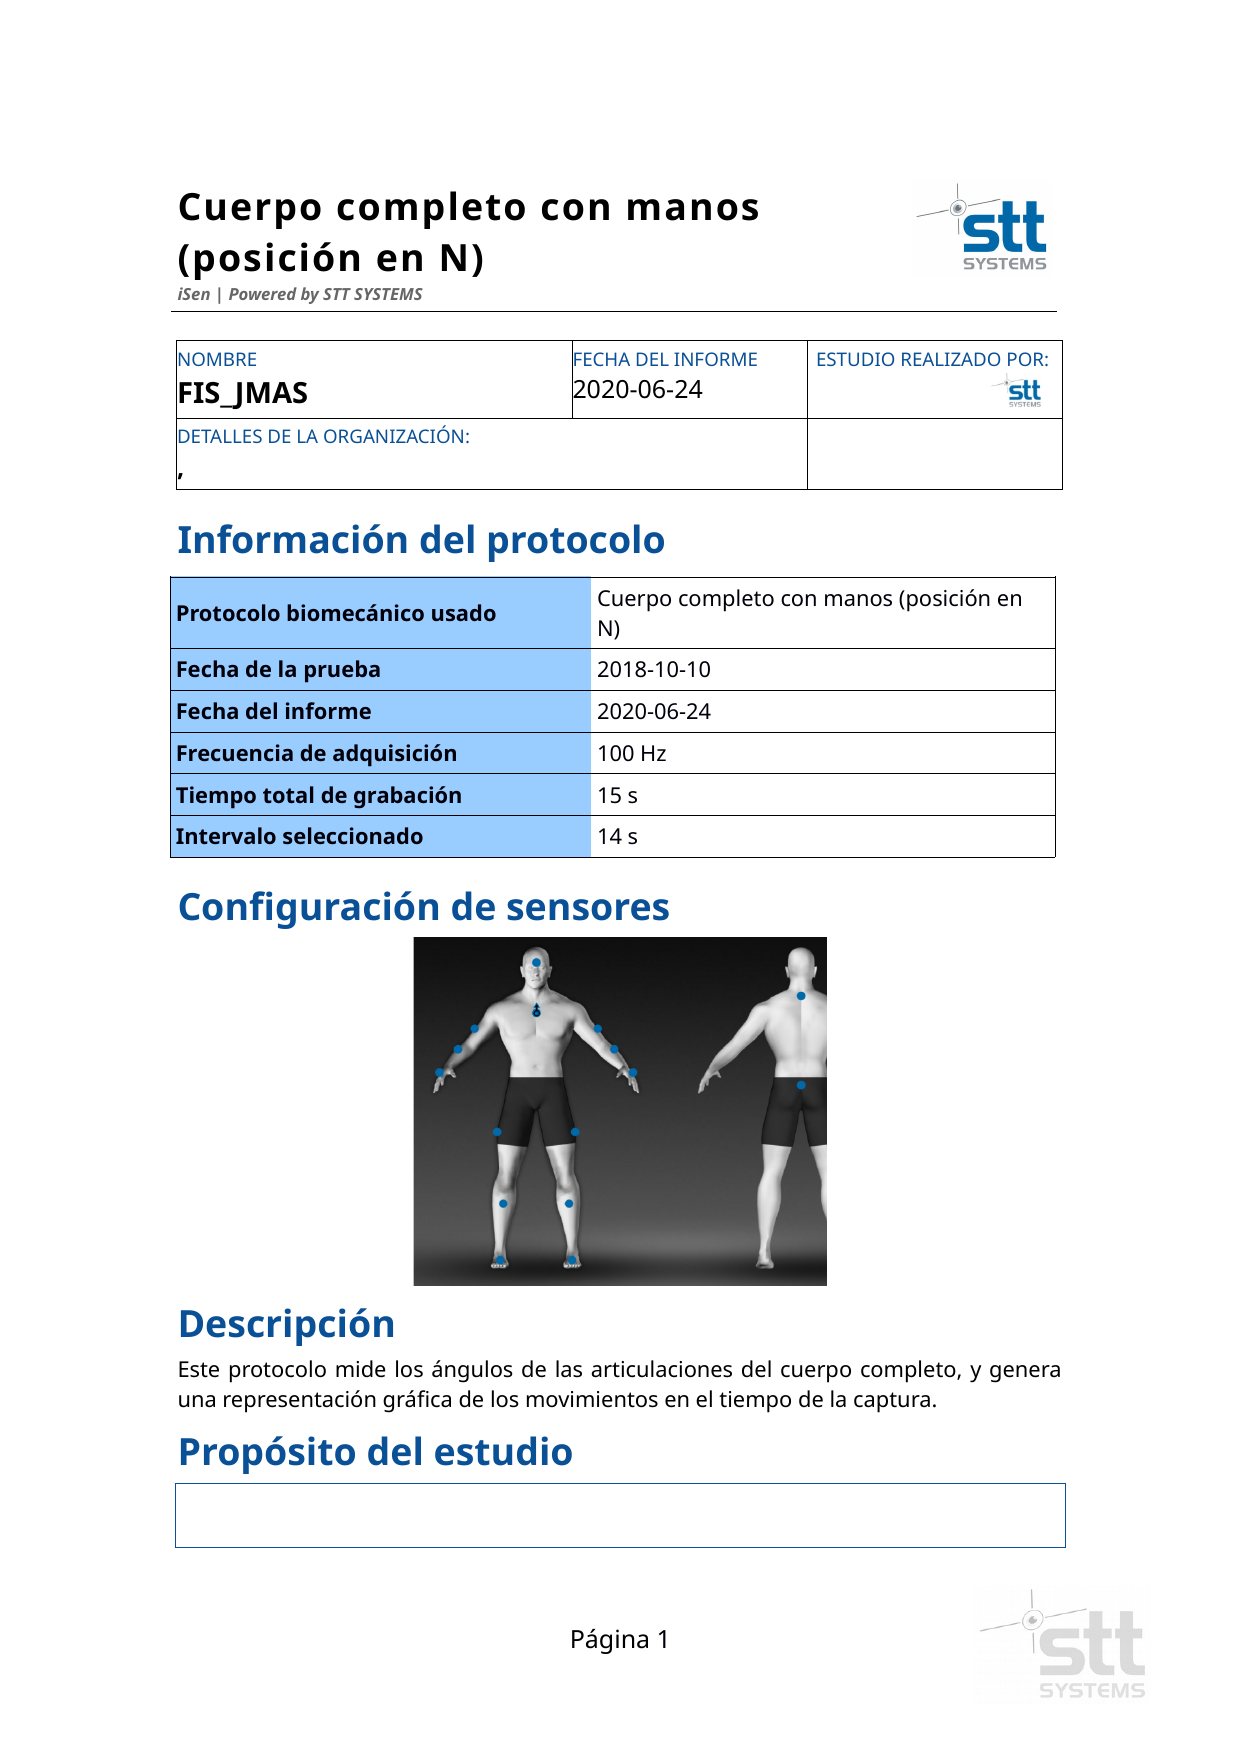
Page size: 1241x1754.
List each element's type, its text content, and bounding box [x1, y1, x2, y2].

table_header Protocolo biomecánico usado [171, 578, 591, 648]
table_cell 14 s [591, 816, 1055, 857]
table_cell Intervalo seleccionado [171, 816, 591, 857]
table_cell Tiempo total de grabación [171, 774, 591, 815]
subtitle Descripción [177, 1297, 1063, 1348]
table_cell DETALLES DE LA ORGANIZACIÓN: , [177, 419, 807, 489]
table_cell [808, 419, 1062, 489]
table_header NOMBRE FIS_JMAS [177, 341, 572, 417]
table_cell Fecha del informe [171, 691, 591, 732]
table_header FECHA DEL INFORME 2020-06-24 [573, 341, 807, 417]
subtitle Configuración de sensores [177, 880, 1063, 931]
table_cell 2020-06-24 [591, 691, 1055, 732]
table_header ESTUDIO REALIZADO POR: [808, 341, 1062, 417]
table_cell Frecuencia de adquisición [171, 733, 591, 773]
table_cell 15 s [591, 774, 1055, 815]
table_cell 2018-10-10 [591, 649, 1055, 690]
table_cell Fecha de la prueba [171, 649, 591, 690]
table_header Cuerpo completo con manos (posición en N) [591, 578, 1055, 648]
subtitle Información del protocolo [177, 514, 1063, 565]
picture [911, 180, 1052, 277]
picture [822, 372, 1043, 409]
table_cell 100 Hz [591, 733, 1055, 773]
picture [972, 1583, 1152, 1705]
text Este protocolo mide los ángulos de las articulaciones del cuerpo completo, y genera una representación gráfica de los movimientos en el tiempo de la captura. [177, 1354, 1063, 1414]
picture [413, 937, 827, 1286]
subtitle Propósito del estudio [177, 1425, 1063, 1476]
